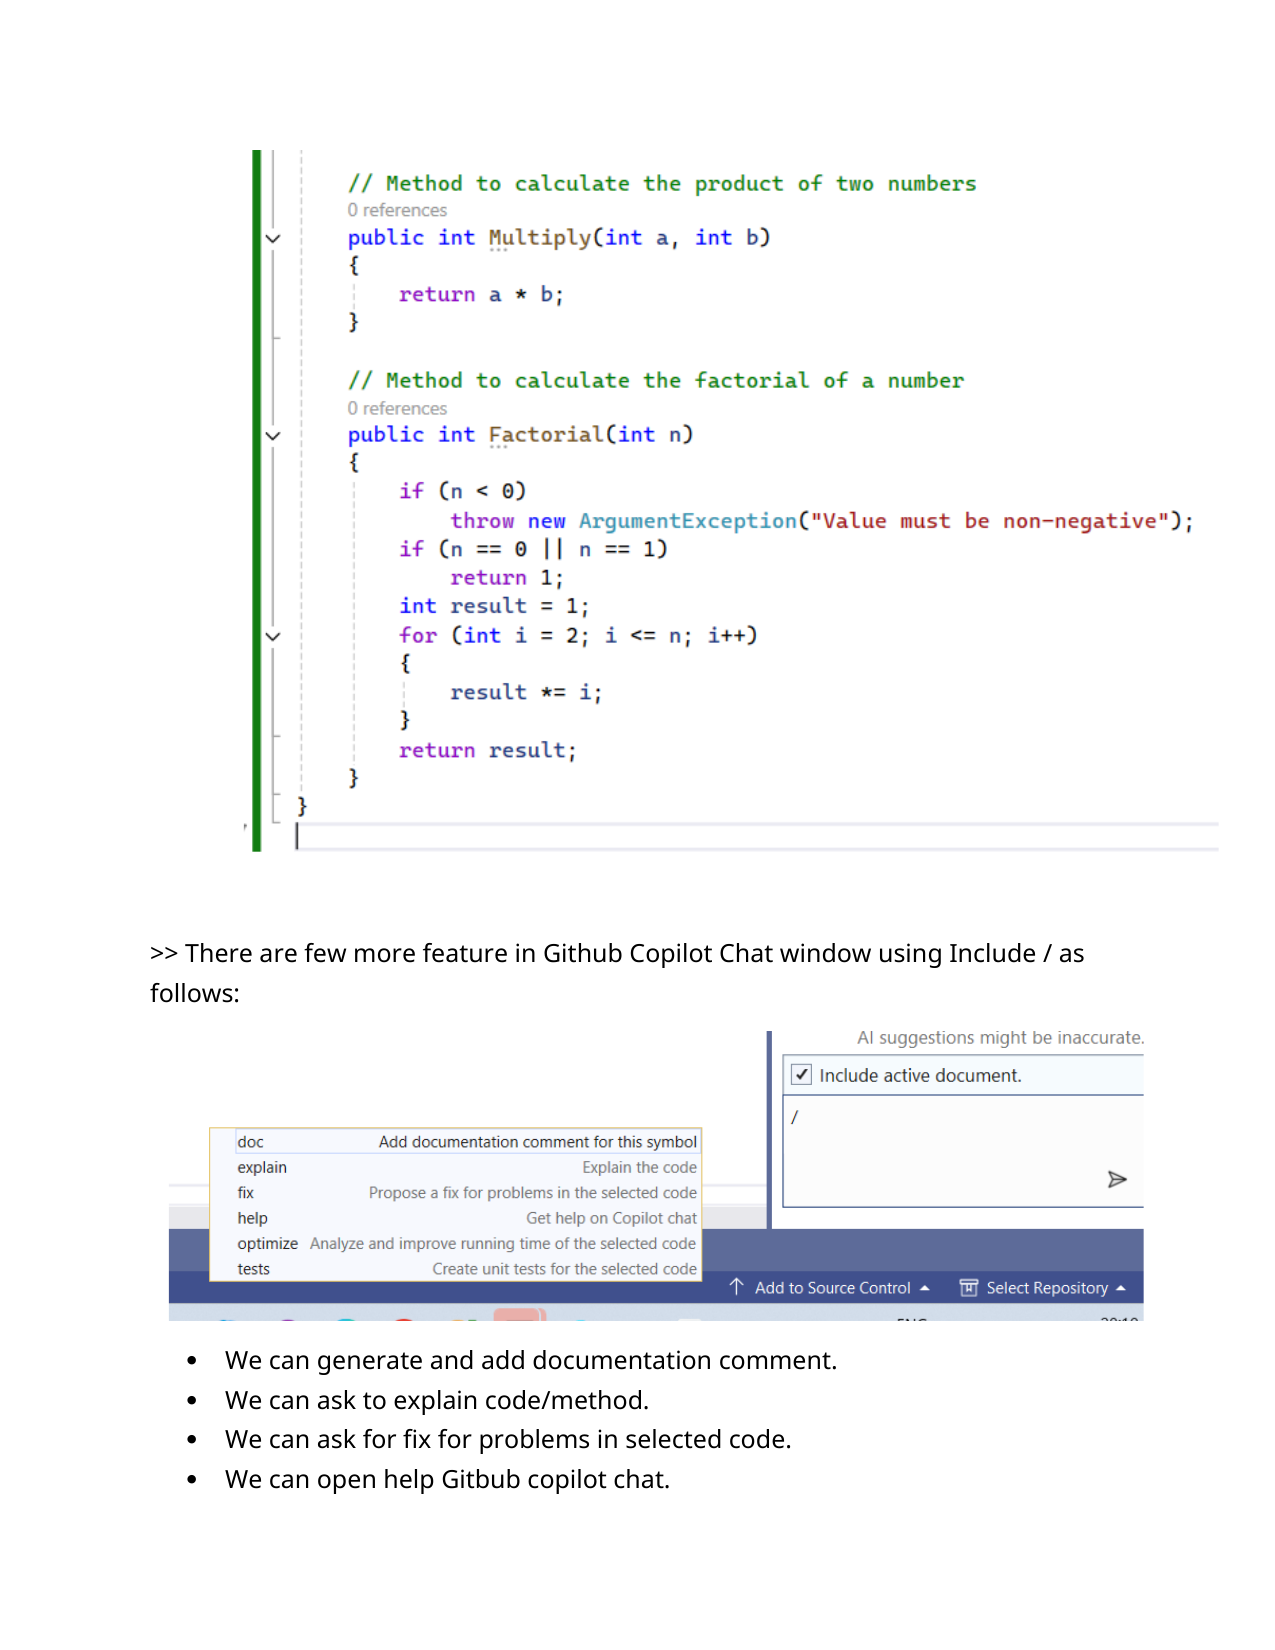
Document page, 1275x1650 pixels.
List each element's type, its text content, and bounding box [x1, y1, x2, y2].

list We can open help Gitbub copilot chat. [187, 1461, 1125, 1495]
list We can ask for fix for problems in selected code. [187, 1422, 1125, 1456]
list We can generate and add documentation comment. [187, 1343, 1125, 1377]
text >> There are few more feature in Github Copilot Chat window using Include / as follows: [150, 936, 1125, 1010]
list We can ask to explain code/method. [187, 1382, 1125, 1416]
